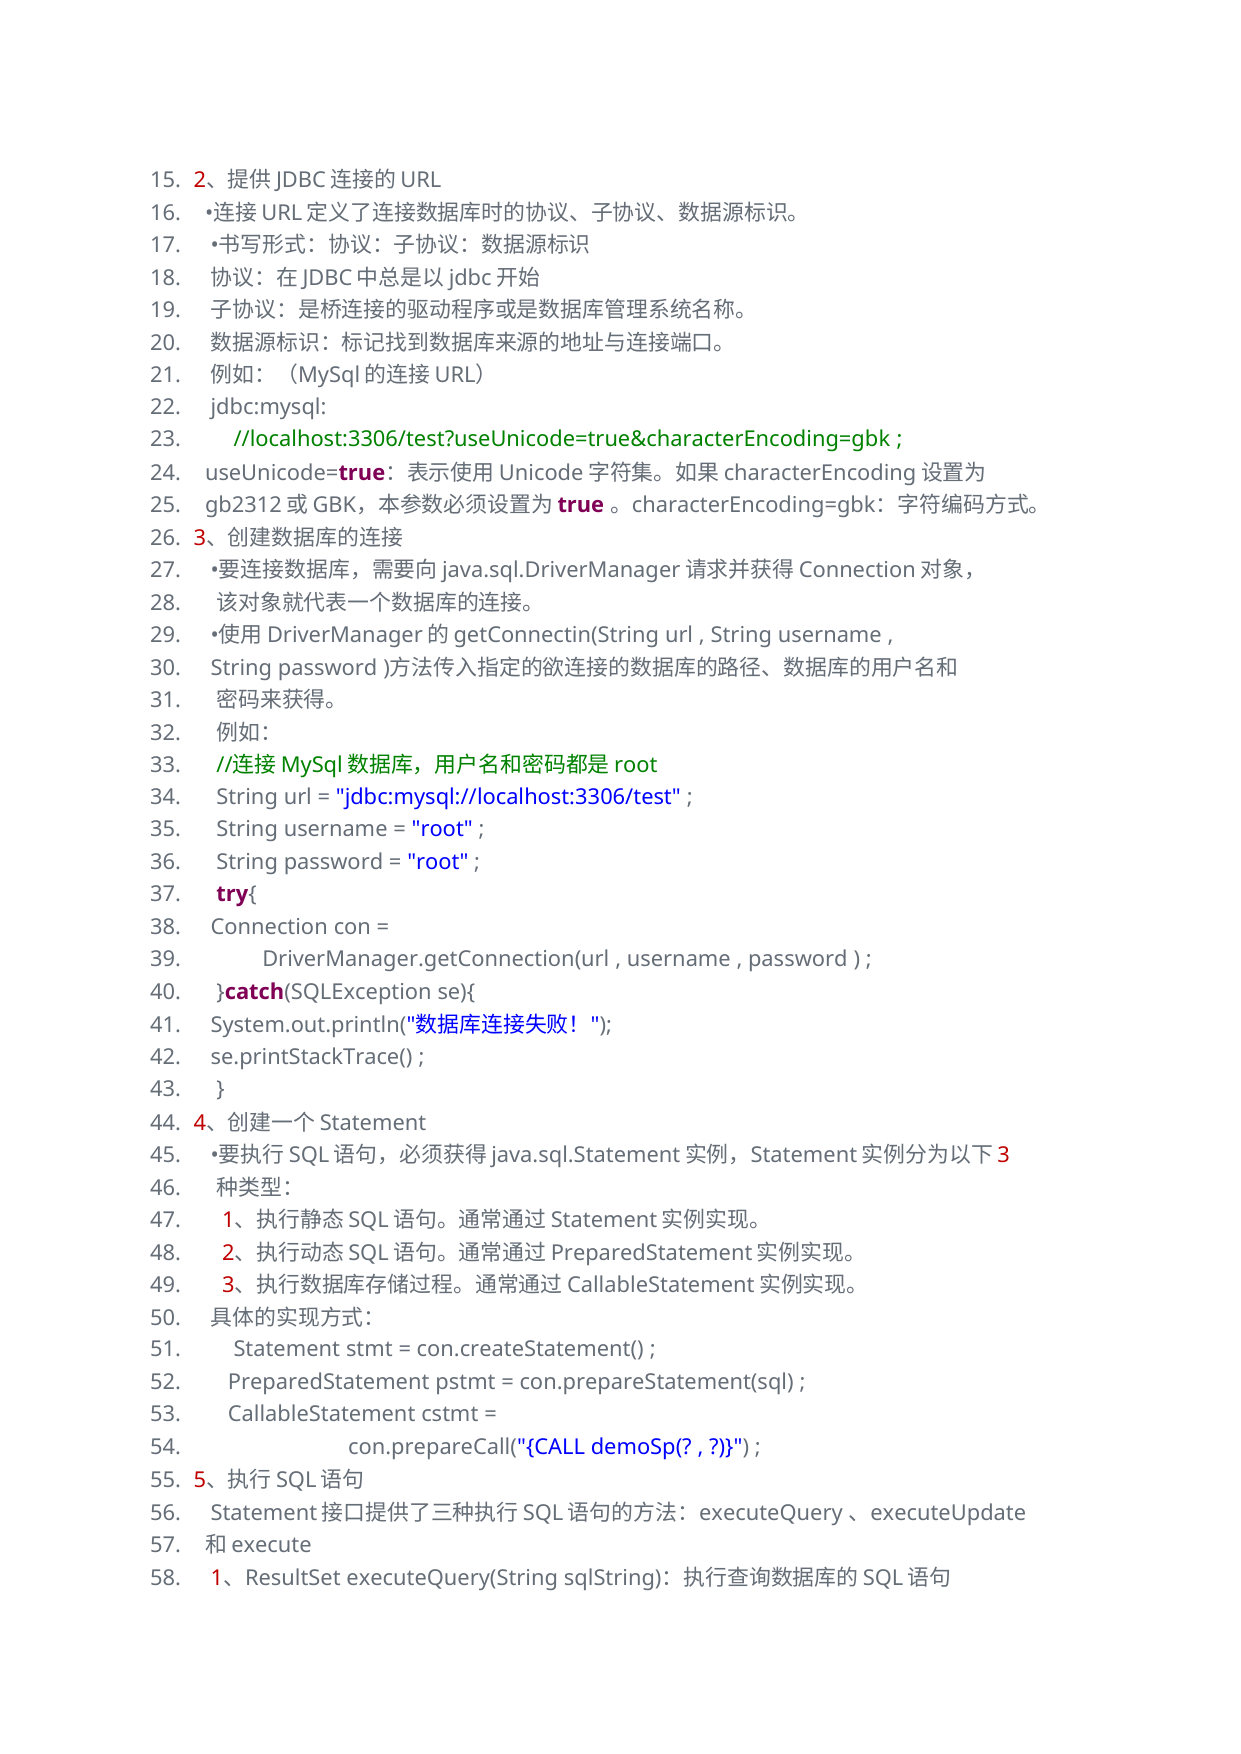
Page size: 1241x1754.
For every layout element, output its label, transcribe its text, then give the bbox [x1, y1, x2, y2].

list 种类型： [150, 1169, 1053, 1202]
list 5、执行SQL语句 [150, 1462, 1053, 1494]
list 协议：在JDBC中总是以jdbc开始 [150, 259, 1053, 292]
list 2、提供JDBC连接的URL [150, 162, 1053, 194]
list 3、执行数据库存储过程。通常通过CallableStatement实例实现。 [150, 1267, 1053, 1299]
list PreparedStatement pstmt = con.prepareStatement(sql) ; [150, 1364, 1053, 1397]
list 2、执行动态SQL语句。通常通过PreparedStatement实例实现。 [150, 1234, 1053, 1267]
list 1、执行静态SQL语句。通常通过Statement实例实现。 [150, 1202, 1053, 1234]
list String url = "jdbc:mysql://localhost:3306/test" ; [150, 779, 1053, 812]
list Statement stmt = con.createStatement() ; [150, 1332, 1053, 1364]
list 和execute [150, 1527, 1053, 1559]
list 1、ResultSet executeQuery(String sqlString)：执行查询数据库的SQL语句 [150, 1559, 1053, 1592]
list •书写形式：协议：子协议：数据源标识 [150, 227, 1053, 259]
list System.out.println("数据库连接失败！"); [150, 1007, 1053, 1039]
list //localhost:3306/test?useUnicode=true&characterEncoding=gbk ; [150, 422, 1053, 454]
list 该对象就代表一个数据库的连接。 [150, 584, 1053, 617]
list } [150, 1072, 1053, 1104]
list try{ [150, 877, 1053, 909]
list 3、创建数据库的连接 [150, 519, 1053, 552]
list Statement接口提供了三种执行SQL语句的方法：executeQuery 、executeUpdate [150, 1494, 1053, 1527]
list useUnicode=true：表示使用Unicode字符集。如果characterEncoding设置为 [150, 454, 1053, 487]
list //连接MySql数据库，用户名和密码都是root [150, 747, 1053, 779]
list 4、创建一个Statement [150, 1104, 1053, 1137]
list }catch(SQLException se){ [150, 974, 1053, 1007]
list 例如： [150, 714, 1053, 747]
list se.printStackTrace() ; [150, 1039, 1053, 1072]
list String password = "root" ; [150, 844, 1053, 877]
list 密码来获得。 [150, 682, 1053, 714]
list •连接URL定义了连接数据库时的协议、子协议、数据源标识。 [150, 194, 1053, 227]
list String username = "root" ; [150, 812, 1053, 844]
list •使用DriverManager的getConnectin(String url , String username , [150, 617, 1053, 649]
list con.prepareCall("{CALL demoSp(? , ?)}") ; [150, 1429, 1053, 1462]
list •要连接数据库，需要向java.sql.DriverManager请求并获得Connection对象， [150, 552, 1053, 584]
list 子协议：是桥连接的驱动程序或是数据库管理系统名称。 [150, 292, 1053, 324]
list String password )方法传入指定的欲连接的数据库的路径、数据库的用户名和 [150, 649, 1053, 682]
list 例如：（MySql的连接URL） [150, 357, 1053, 389]
list 具体的实现方式： [150, 1299, 1053, 1332]
list 数据源标识：标记找到数据库来源的地址与连接端口。 [150, 324, 1053, 357]
list •要执行SQL语句，必须获得java.sql.Statement实例，Statement实例分为以下3 [150, 1137, 1053, 1169]
list CallableStatement cstmt = [150, 1397, 1053, 1429]
list jdbc:mysql: [150, 389, 1053, 422]
list gb2312或GBK，本参数必须设置为true 。characterEncoding=gbk：字符编码方式。 [150, 487, 1053, 519]
list Connection con = [150, 909, 1053, 942]
list DriverManager.getConnection(url , username , password ) ; [150, 942, 1053, 974]
